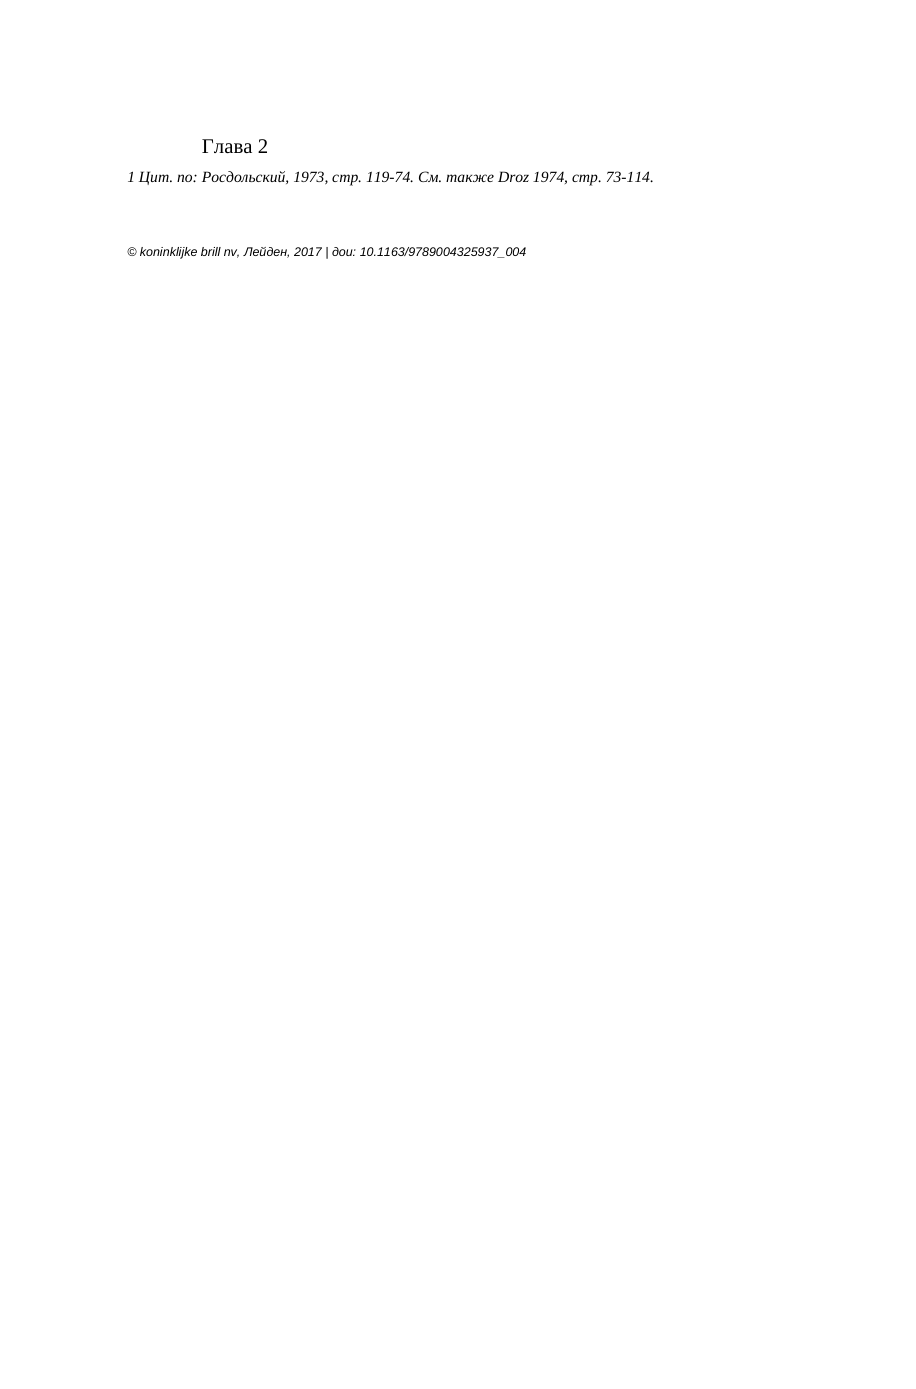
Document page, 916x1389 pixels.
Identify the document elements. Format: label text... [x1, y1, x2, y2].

text 1 Цит. по: Росдольский, 1973, стр. 119-74. См. также Droz 1974, стр. 73-114. [127, 168, 814, 186]
text © koninklijke brill nv, Лейден, 2017 | дои: 10.1163/9789004325937_004 [127, 244, 814, 259]
